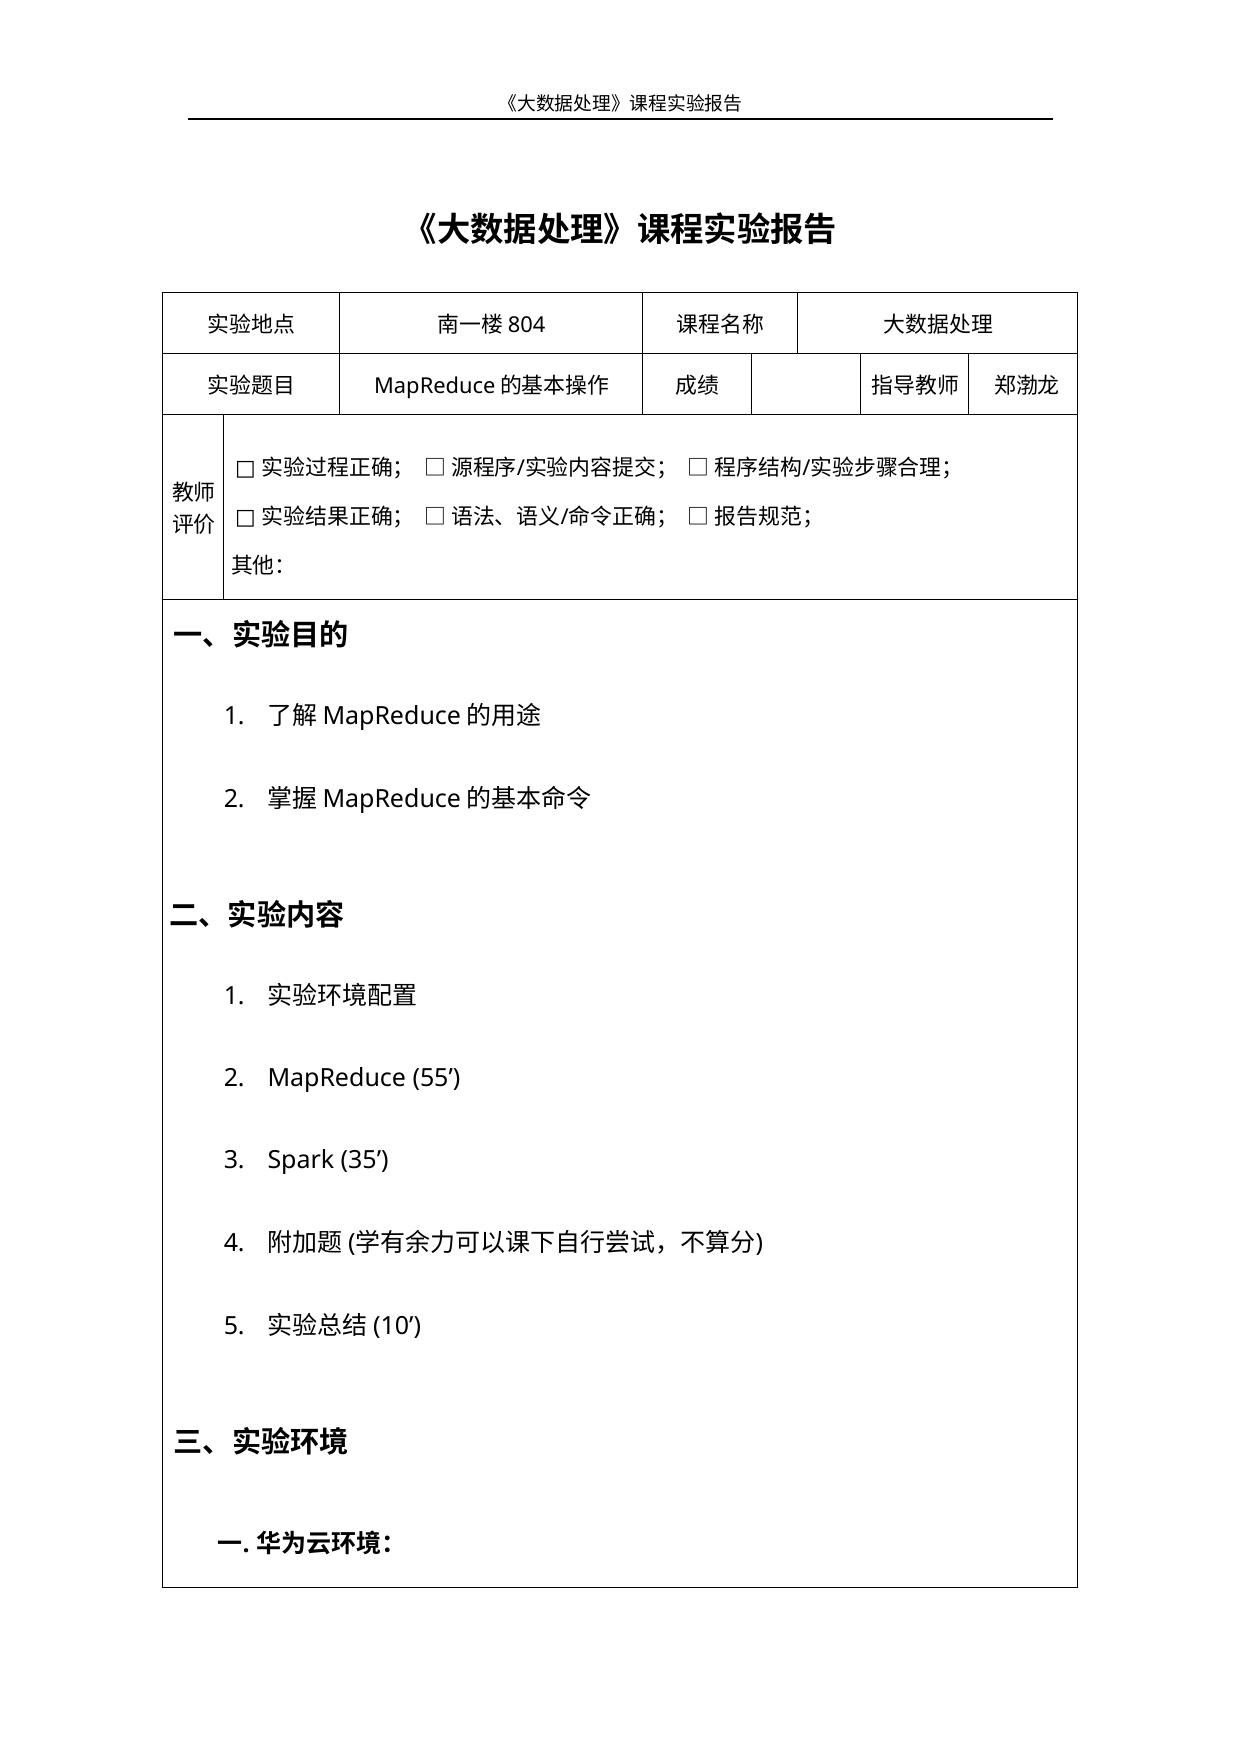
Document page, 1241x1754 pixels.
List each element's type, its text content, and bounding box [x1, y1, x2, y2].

table_cell 成绩 [643, 354, 751, 414]
table_header 南一楼804 [340, 293, 642, 353]
table_cell 实验题目 [163, 354, 339, 414]
table_cell 郑渤龙 [969, 354, 1077, 414]
table_cell [752, 354, 860, 414]
table_header 课程名称 [643, 293, 797, 353]
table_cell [163, 600, 1077, 1587]
table_cell MapReduce的基本操作 [340, 354, 642, 414]
text 《大数据处理》课程实验报告 [187, 194, 1053, 259]
table_header 大数据处理 [798, 293, 1077, 353]
table_header 实验地点 [163, 293, 339, 353]
table_cell □ 实验过程正确； □ 源程序/实验内容提交； □ 程序结构/实验步骤合理； □ 实验结果正确； □ 语法、语义/命令正确； □ 报告规范； 其他： [224, 415, 1077, 599]
table_cell 指导教师 [861, 354, 968, 414]
table_cell 教师评价 [163, 415, 223, 599]
